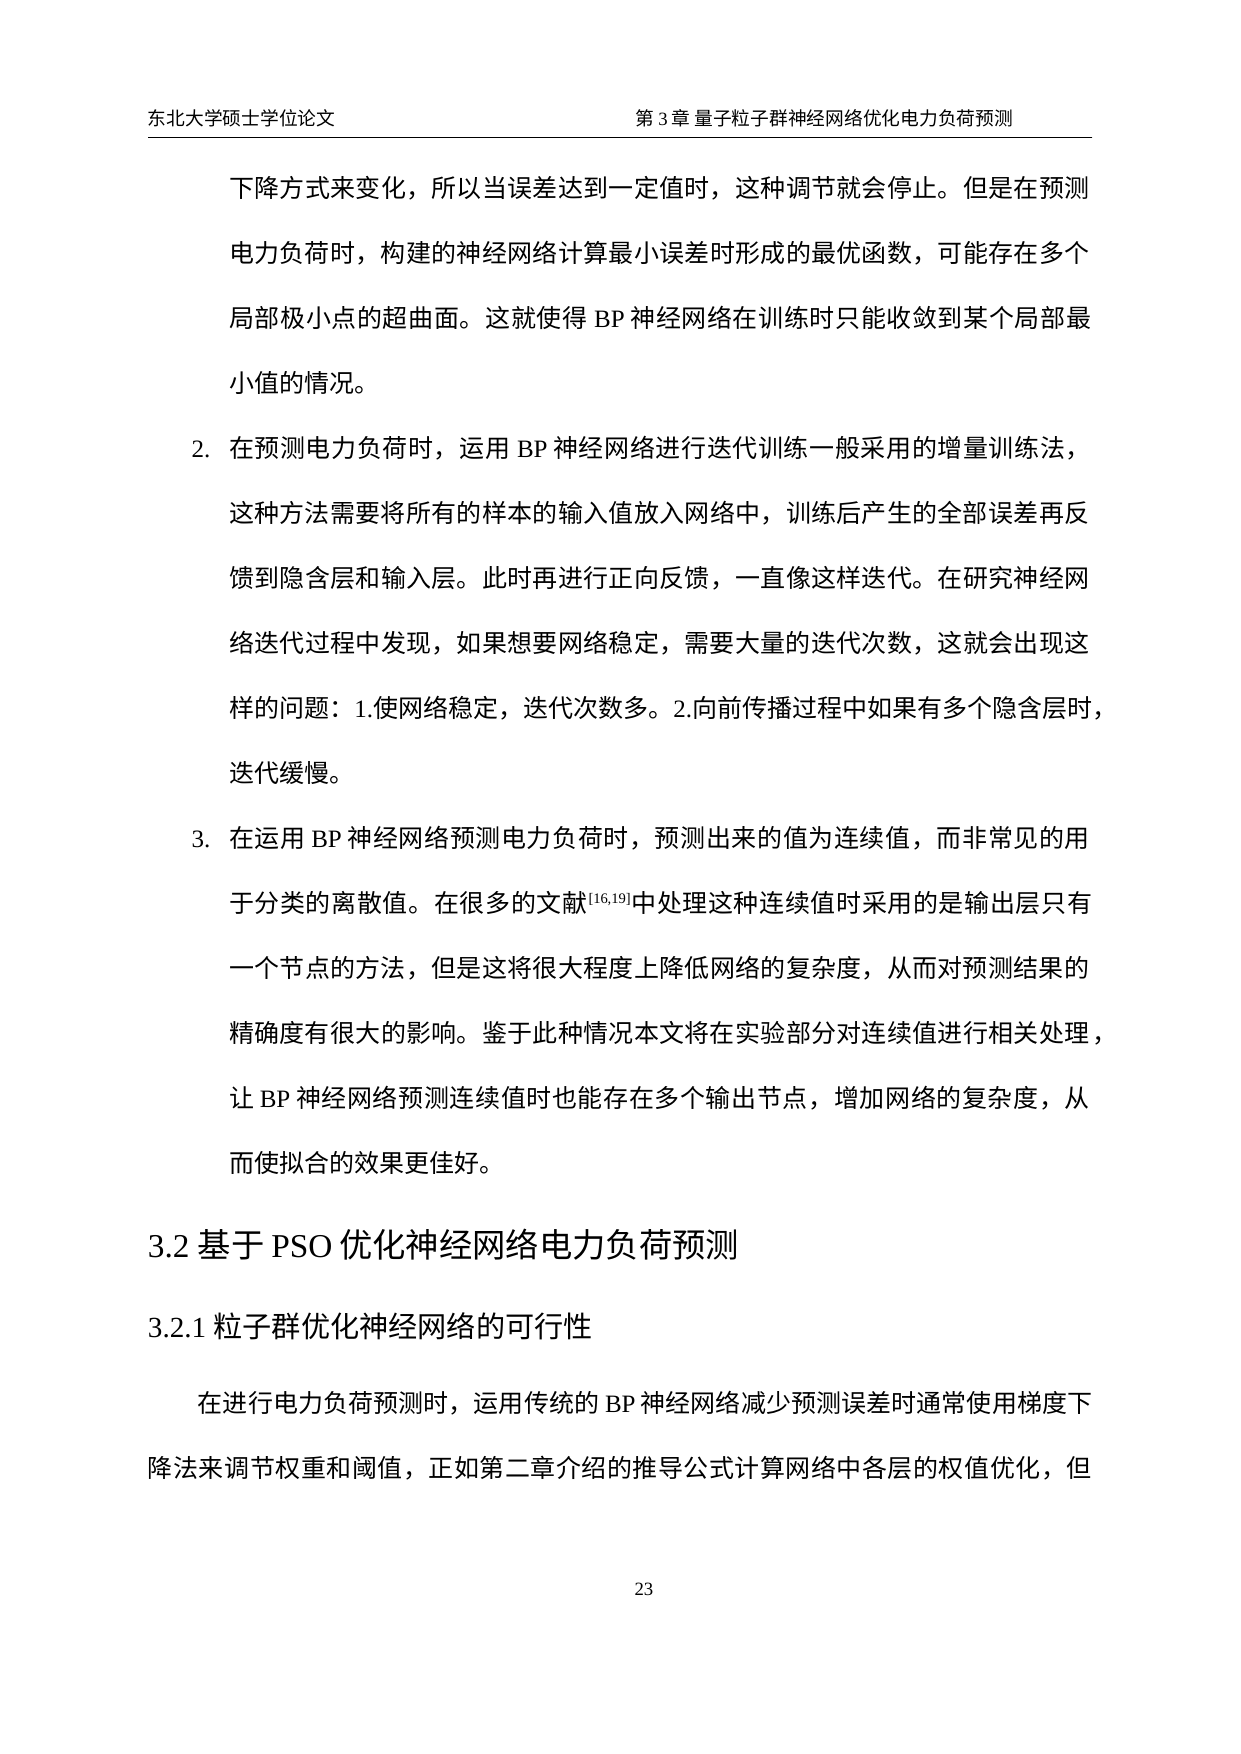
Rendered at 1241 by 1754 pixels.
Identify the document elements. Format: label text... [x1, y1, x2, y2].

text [148, 1369, 1092, 1499]
list 在运用BP神经网络预测电力负荷时，预测出来的值为连续值，而非常见的用于分类的离散值。在很多的文献[16,19]中处理这种连续值时采用的是输出层只有一个节点的方法，但是这将很大程度上降低网络的复杂度，从而对预测结果的精确度有很大的影响。鉴于此种情况本文将在实验部分对连续值进行相关处理，让BP神经网络预测连续值时也能存在多个输出节点，增加网络的复杂度，从而使拟合的效果更佳好。 [191, 804, 1092, 1194]
subtitle 3.2.1 粒子群优化神经网络的可行性 [148, 1292, 1075, 1357]
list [191, 154, 1092, 414]
subtitle 3.2 基于PSO优化神经网络电力负荷预测 [148, 1211, 1092, 1276]
list 在预测电力负荷时，运用BP神经网络进行迭代训练一般采用的增量训练法，这种方法需要将所有的样本的输入值放入网络中，训练后产生的全部误差再反馈到隐含层和输入层。此时再进行正向反馈，一直像这样迭代。在研究神经网络迭代过程中发现，如果想要网络稳定，需要大量的迭代次数，这就会出现这样的问题：1.使网络稳定，迭代次数多。2.向前传播过程中如果有多个隐含层时，迭代缓慢。 [191, 414, 1092, 804]
